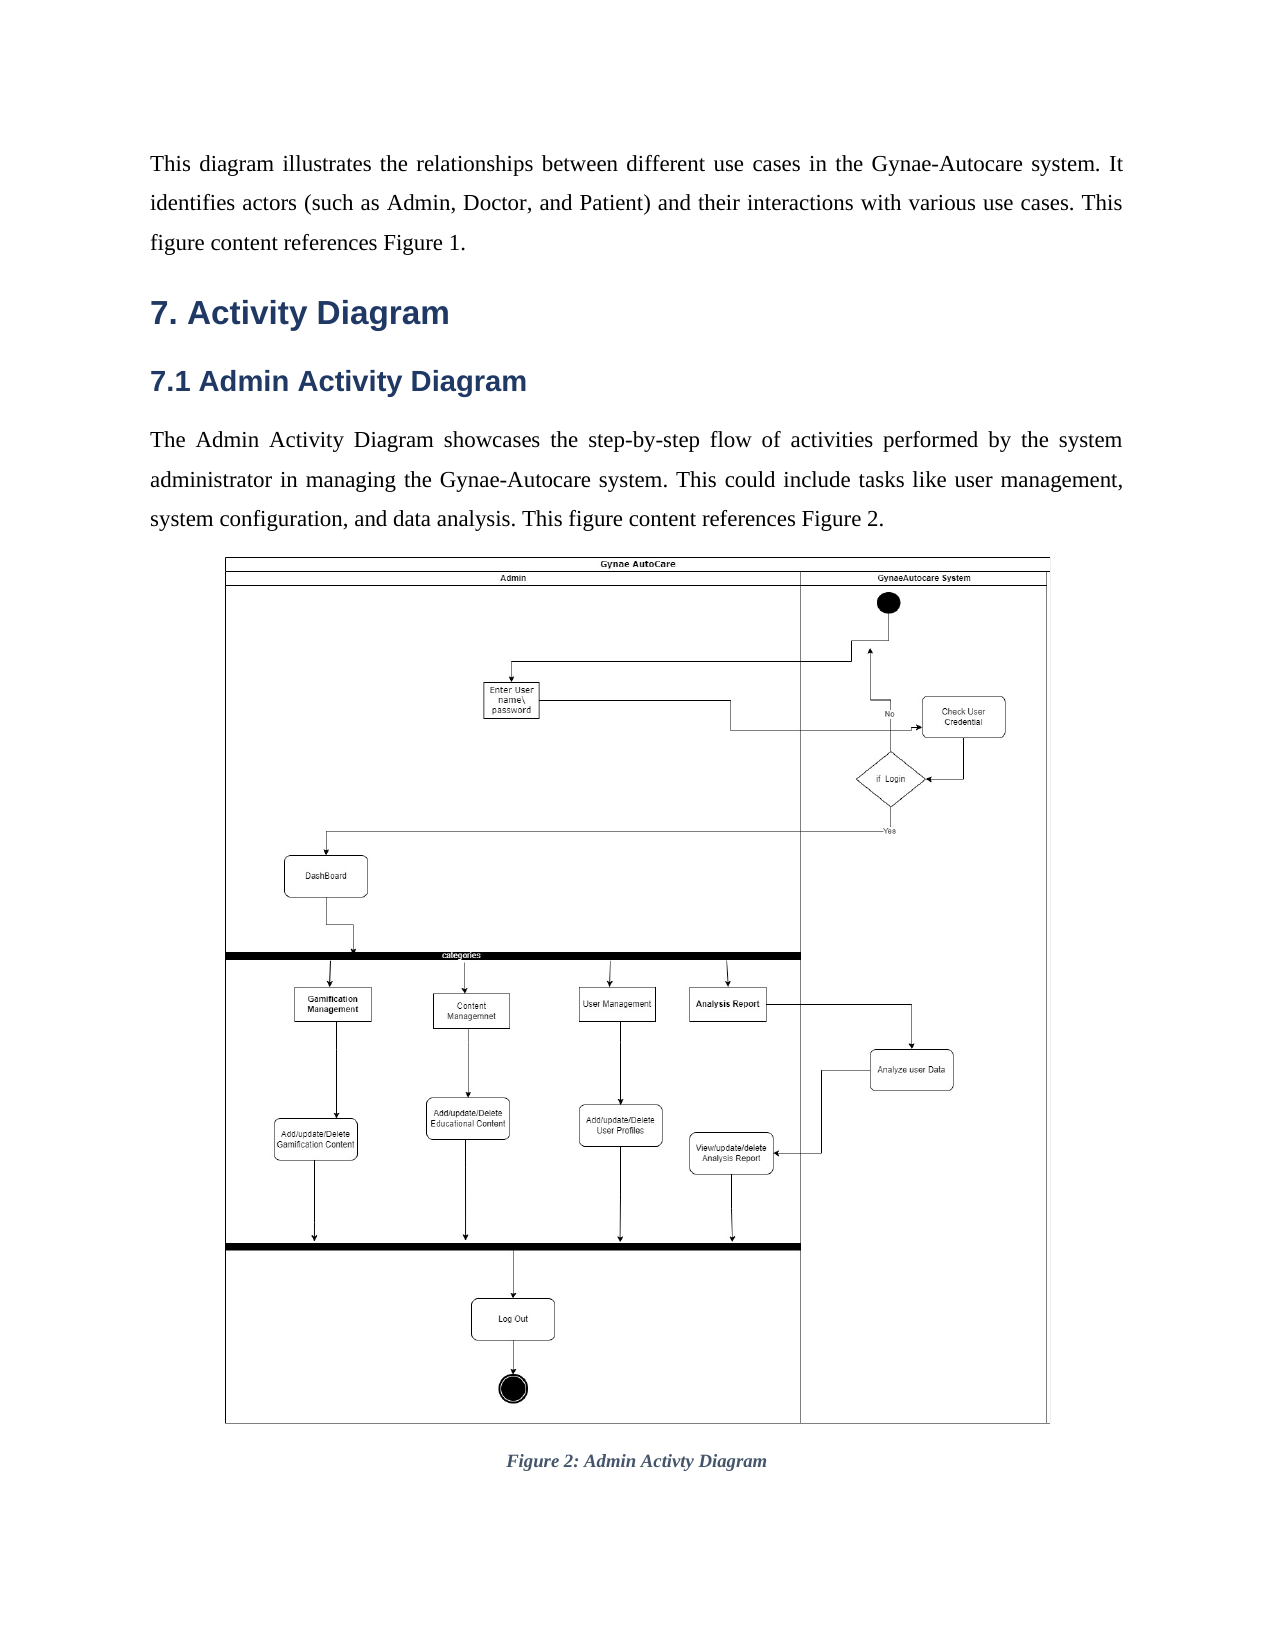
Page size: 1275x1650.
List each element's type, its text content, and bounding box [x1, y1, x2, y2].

picture [225, 557, 1050, 1424]
list 7.1 Admin Activity Diagram [150, 363, 1125, 397]
text This diagram illustrates the relationships between different use cases in the Gynae-Autocare system. It identifies actors (such as Admin, Doctor, and Patient) and their interactions with various use cases. This figure content references Figure 1. [150, 150, 1125, 255]
text 7. Activity Diagram [150, 293, 1125, 332]
text The Admin Activity Diagram showcases the step-by-step flow of activities performed by the system administrator in managing the Gynae-Autocare system. This could include tasks like user management, system configuration, and data analysis. This figure content references Figure 2. [150, 426, 1125, 532]
text Figure 2: Admin Activty Diagram [150, 1450, 1125, 1472]
